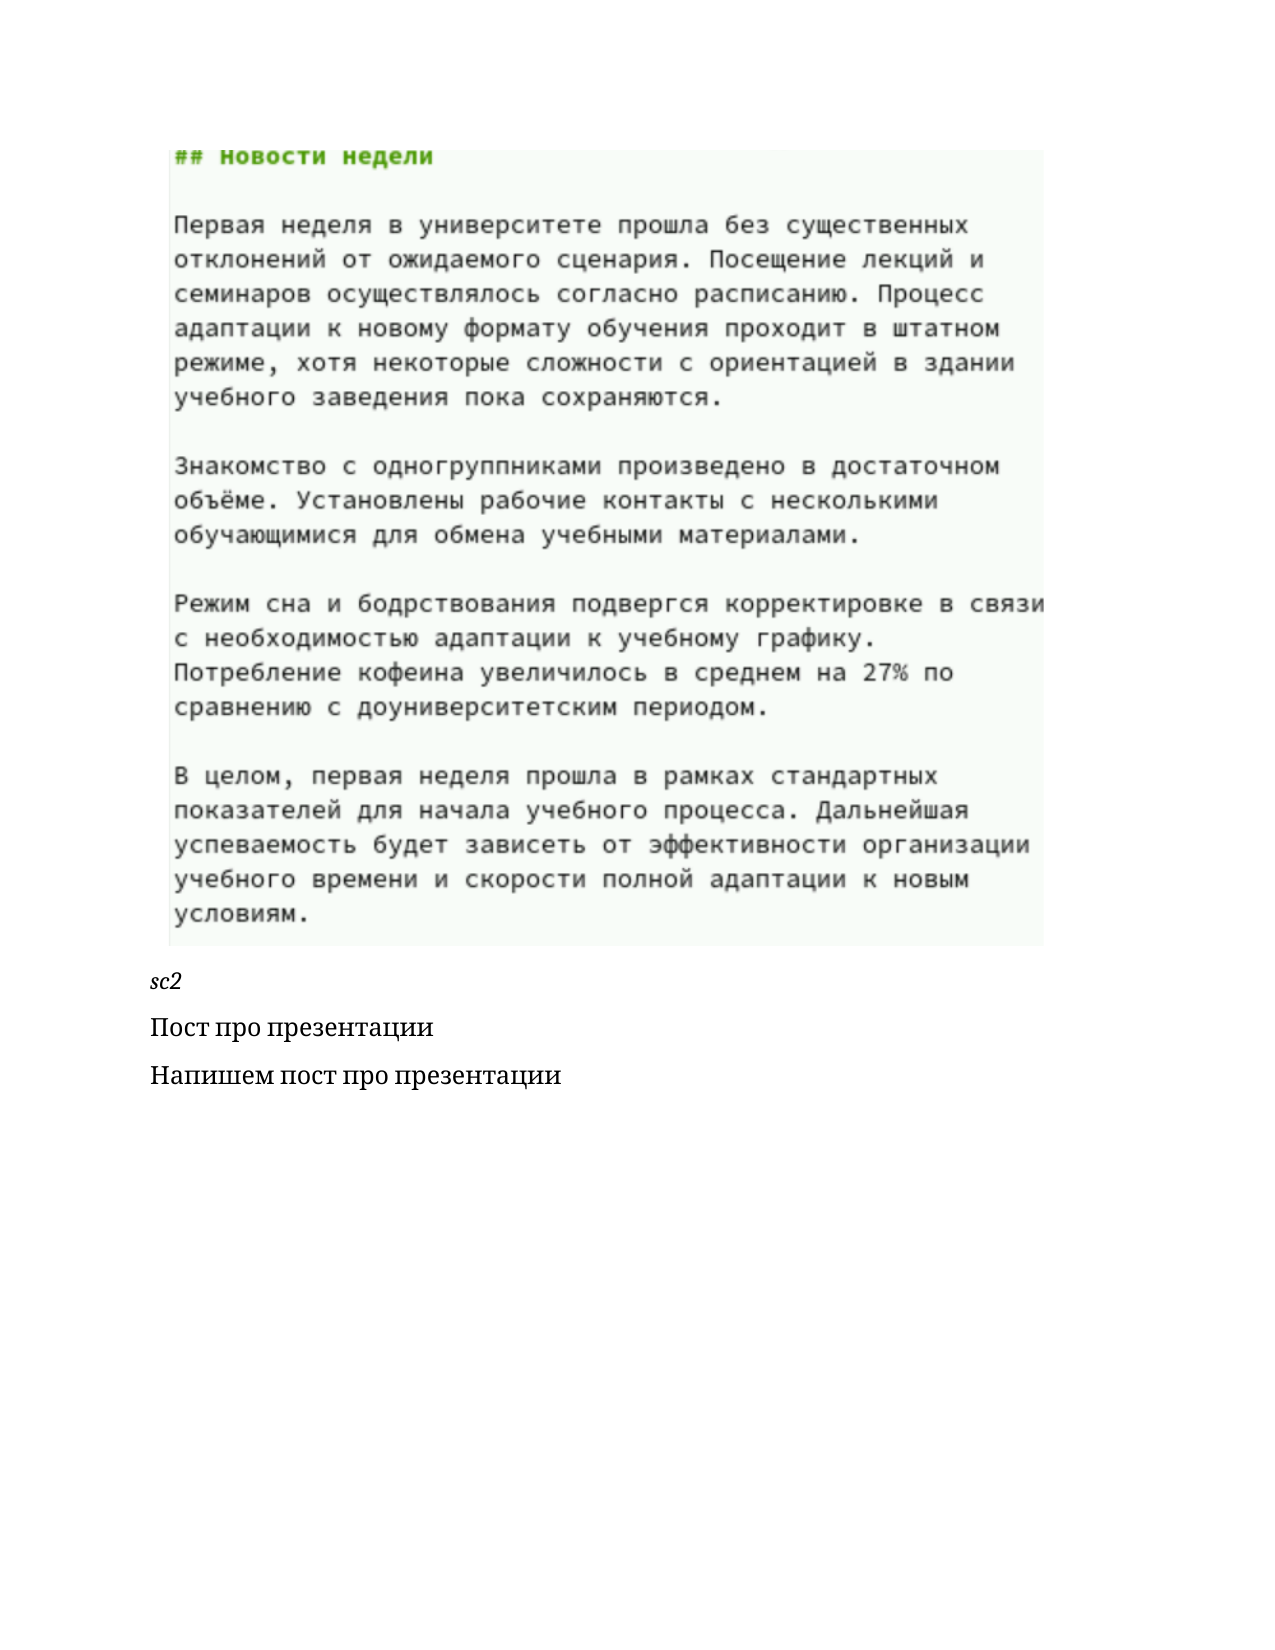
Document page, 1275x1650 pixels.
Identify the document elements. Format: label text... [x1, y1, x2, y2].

text Напишем пост про презентации [150, 1062, 1125, 1091]
picture [168, 150, 1044, 946]
text sc2 [150, 967, 1125, 996]
text Пост про презентации [150, 1014, 1125, 1043]
